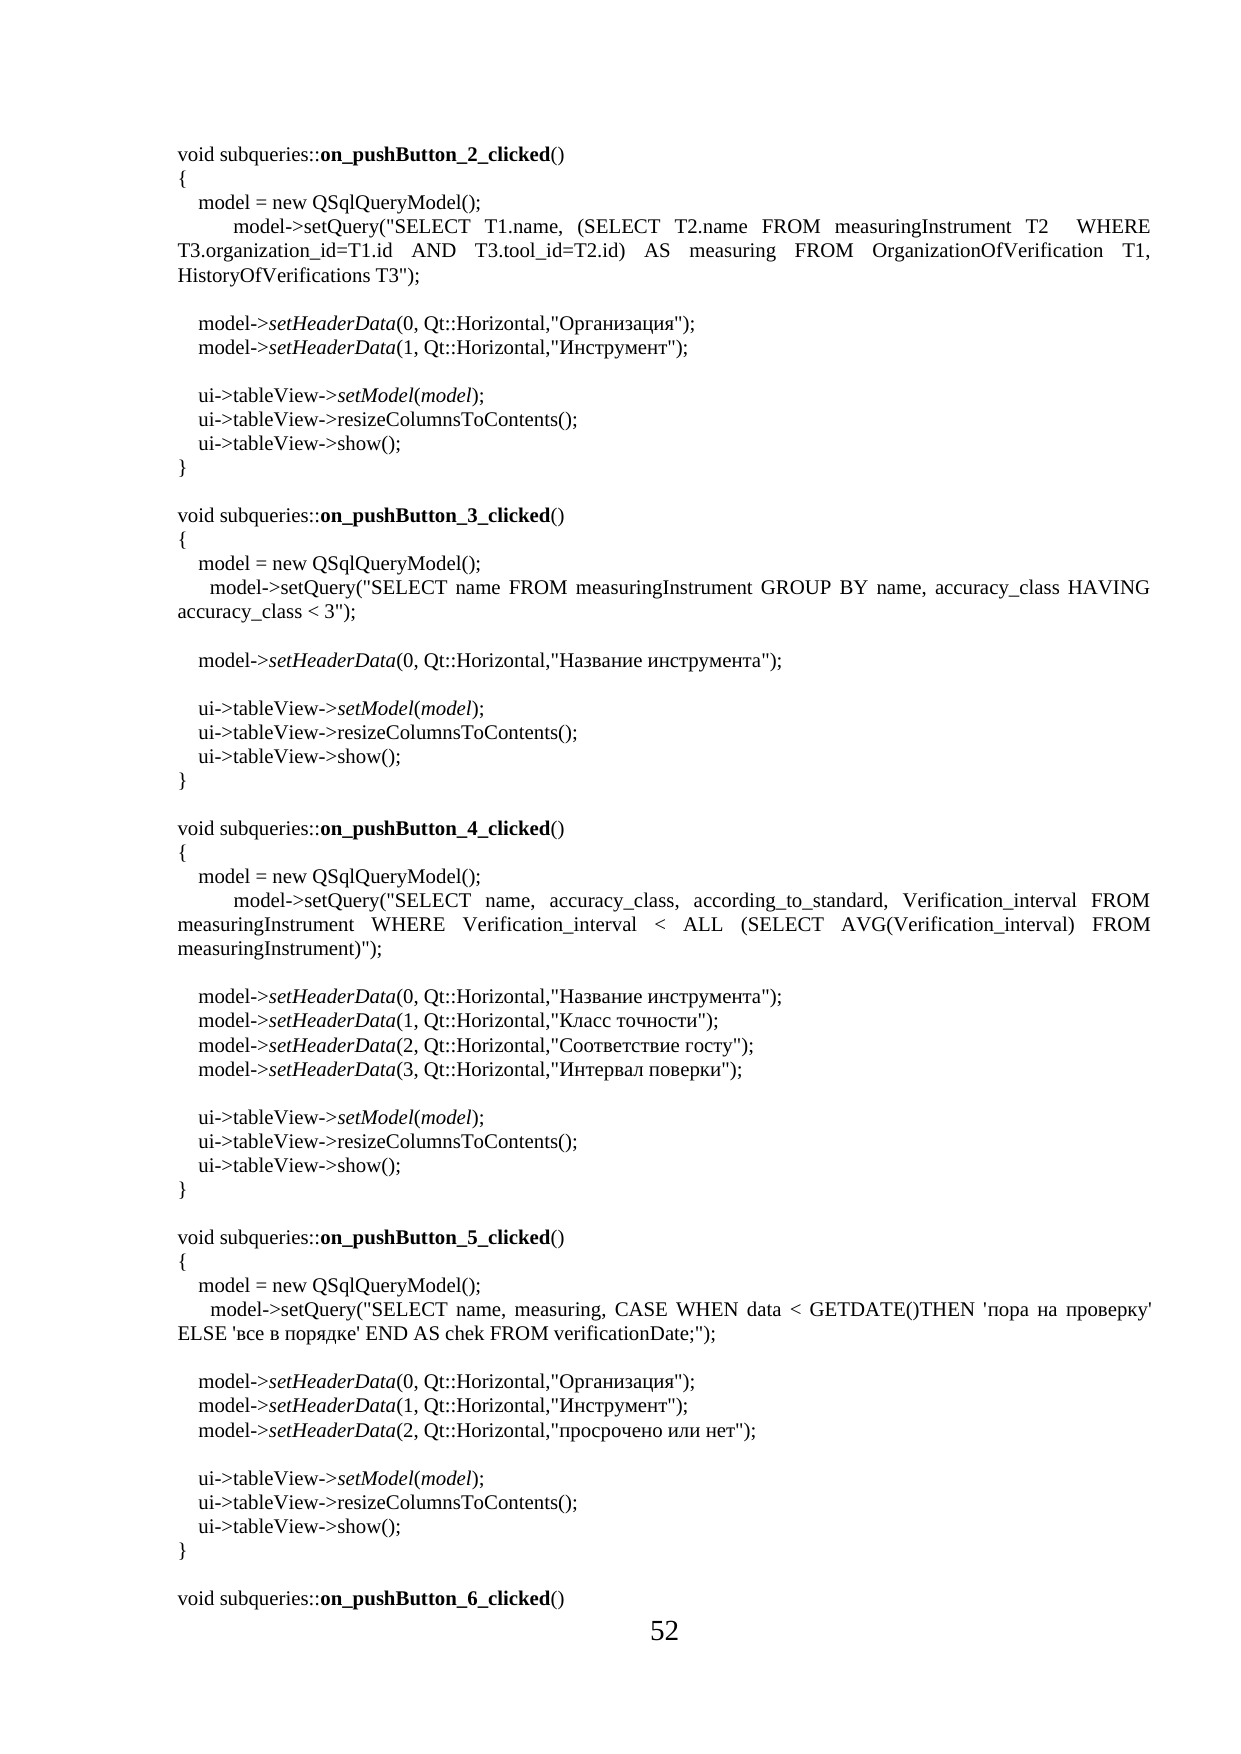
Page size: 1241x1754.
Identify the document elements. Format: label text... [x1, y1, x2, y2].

text { [177, 527, 1152, 551]
text model->setHeaderData(1, Qt::Horizontal,"Инструмент"); [177, 335, 1152, 359]
text ui->tableView->setModel(model); [177, 1105, 1152, 1129]
text ui->tableView->show(); [177, 1153, 1152, 1177]
text ui->tableView->resizeColumnsToContents(); [177, 407, 1152, 431]
text model->setHeaderData(0, Qt::Horizontal,"Организация"); [177, 1369, 1152, 1393]
text model->setQuery("SELECT name, measuring, CASE WHEN data < GETDATE()THEN 'пора на проверку' ELSE 'все в порядке' END AS chek FROM verificationDate;"); [177, 1297, 1152, 1345]
text model = new QSqlQueryModel(); [177, 1273, 1152, 1297]
text model->setQuery("SELECT name, accuracy_class, according_to_standard, Verification_interval FROM measuringInstrument WHERE Verification_interval < ALL (SELECT AVG(Verification_interval) FROM measuringInstrument)"); [177, 888, 1152, 960]
text ui->tableView->resizeColumnsToContents(); [177, 1490, 1152, 1514]
text model->setHeaderData(1, Qt::Horizontal,"Инструмент"); [177, 1393, 1152, 1417]
text model->setHeaderData(1, Qt::Horizontal,"Класс точности"); [177, 1008, 1152, 1032]
text void subqueries::on_pushButton_5_clicked() [177, 1225, 1152, 1249]
text model->setHeaderData(2, Qt::Horizontal,"просрочено или нет"); [177, 1417, 1152, 1442]
text model->setHeaderData(0, Qt::Horizontal,"Название инструмента"); [177, 984, 1152, 1008]
text ui->tableView->resizeColumnsToContents(); [177, 720, 1152, 744]
text } [177, 1177, 1152, 1201]
text ui->tableView->setModel(model); [177, 696, 1152, 720]
text ui->tableView->setModel(model); [177, 383, 1152, 407]
text { [177, 166, 1152, 190]
text model = new QSqlQueryModel(); [177, 864, 1152, 888]
text ui->tableView->show(); [177, 744, 1152, 768]
text model = new QSqlQueryModel(); [177, 551, 1152, 575]
text } [177, 768, 1152, 792]
text void subqueries::on_pushButton_3_clicked() [177, 503, 1152, 527]
text model->setHeaderData(3, Qt::Horizontal,"Интервал поверки"); [177, 1057, 1152, 1081]
text model->setHeaderData(2, Qt::Horizontal,"Соответствие госту"); [177, 1032, 1152, 1057]
text model = new QSqlQueryModel(); [177, 190, 1152, 214]
text } [177, 455, 1152, 479]
text void subqueries::on_pushButton_2_clicked() [177, 142, 1152, 166]
text } [177, 1538, 1152, 1562]
text ui->tableView->resizeColumnsToContents(); [177, 1129, 1152, 1153]
text void subqueries::on_pushButton_4_clicked() [177, 816, 1152, 840]
text ui->tableView->show(); [177, 1514, 1152, 1538]
text void subqueries::on_pushButton_6_clicked() [177, 1586, 1152, 1610]
text { [177, 1249, 1152, 1273]
text model->setQuery("SELECT name FROM measuringInstrument GROUP BY name, accuracy_class HAVING accuracy_class < 3"); [177, 575, 1152, 623]
text model->setHeaderData(0, Qt::Horizontal,"Название инструмента"); [177, 647, 1152, 672]
text model->setHeaderData(0, Qt::Horizontal,"Организация"); [177, 311, 1152, 335]
text ui->tableView->show(); [177, 431, 1152, 455]
text model->setQuery("SELECT T1.name, (SELECT T2.name FROM measuringInstrument T2 WHERE T3.organization_id=T1.id AND T3.tool_id=T2.id) AS measuring FROM OrganizationOfVerification T1, HistoryOfVerifications T3"); [177, 214, 1152, 287]
text { [177, 840, 1152, 864]
text ui->tableView->setModel(model); [177, 1466, 1152, 1490]
